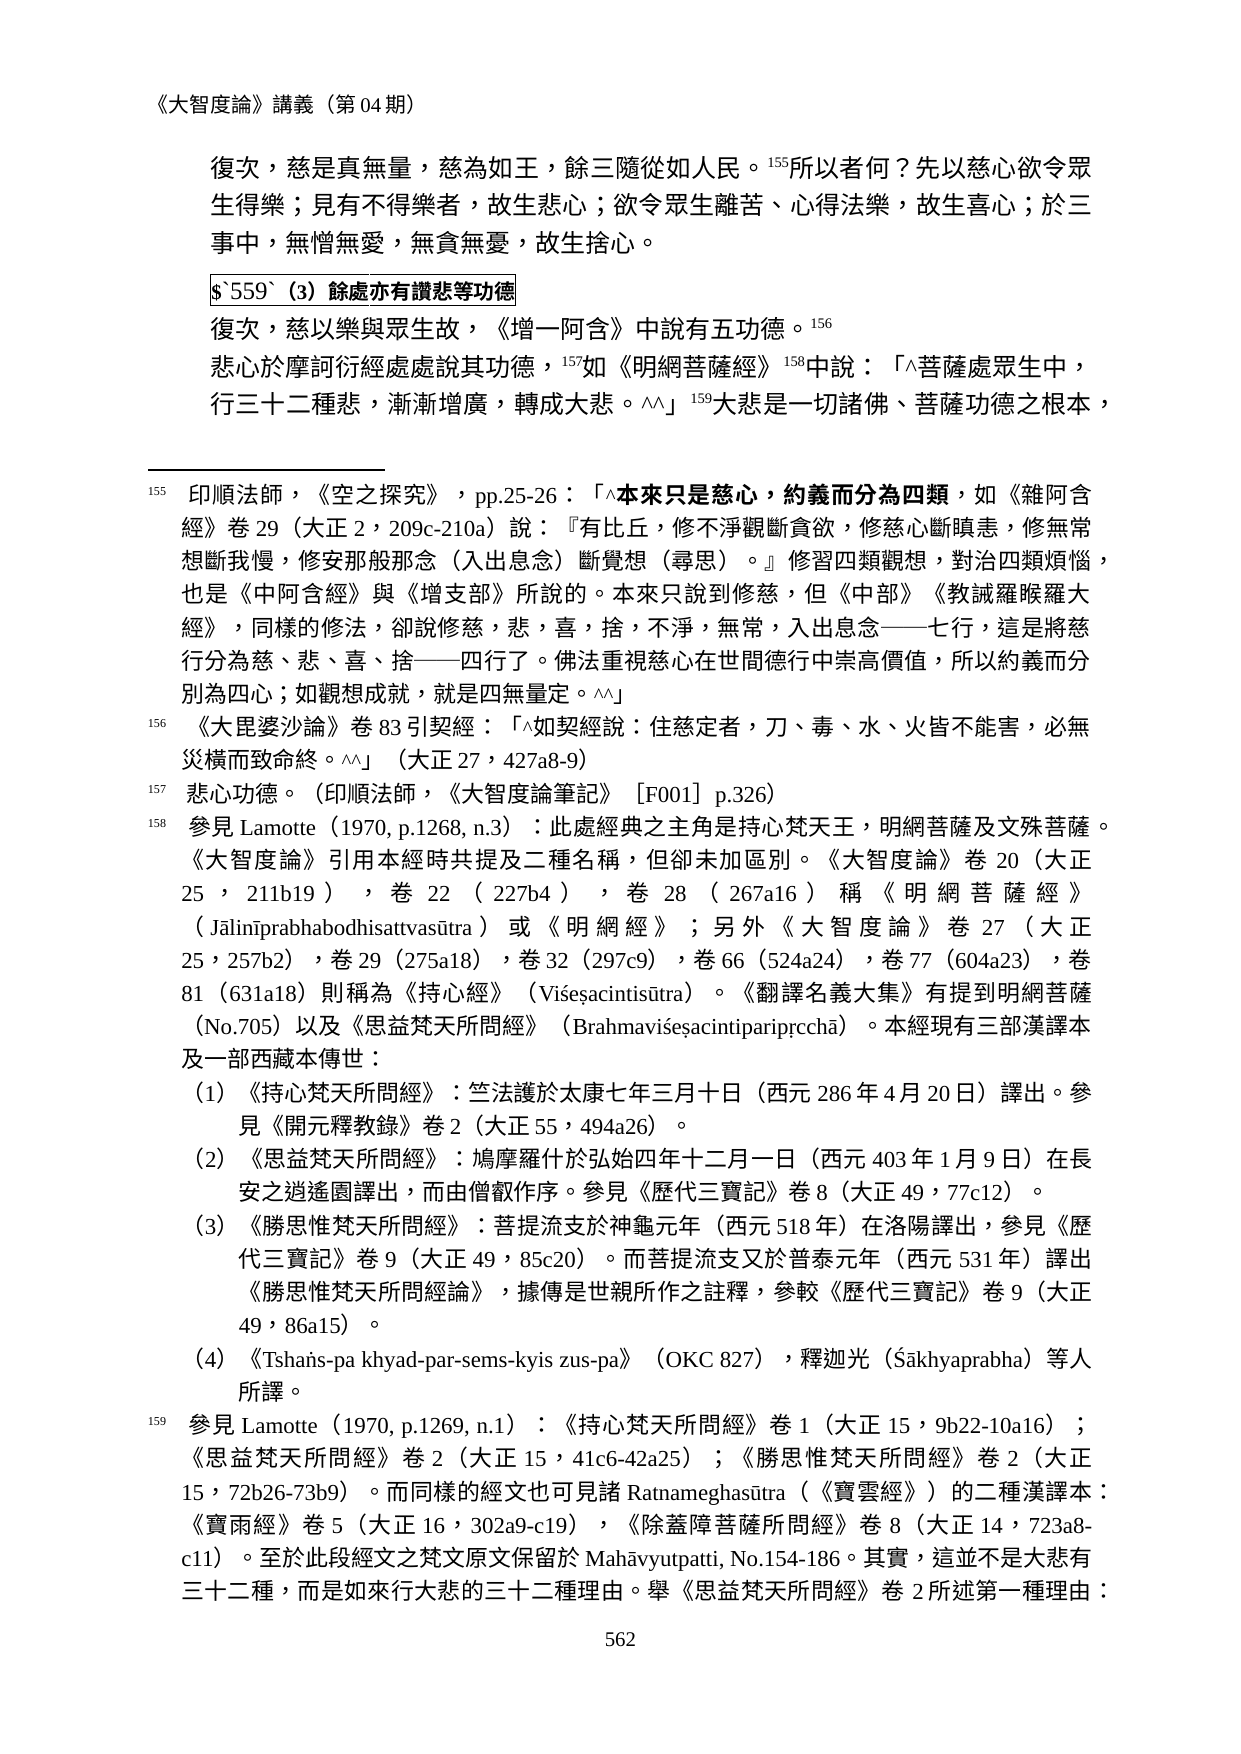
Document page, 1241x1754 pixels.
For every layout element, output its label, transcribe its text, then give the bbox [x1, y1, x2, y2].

text 復次，慈是真無量，慈為如王，餘三隨從如人民。所以者何？先以慈心欲令眾生得樂；見有不得樂者，故生悲心；欲令眾生離苦、心得法樂，故生喜心；於三事中，無憎無愛，無貪無憂，故生捨心。 [210, 148, 1092, 260]
text 復次，慈以樂與眾生故，《增一阿含》中說有五功德。 [210, 309, 1092, 346]
text 悲心於摩訶衍經處處說其功德，如《明網菩薩經》中說：「^菩薩處眾生中，行三十二種悲，漸漸增廣，轉成大悲。^^」大悲是一切諸佛、菩薩功德之根本，是般若波羅蜜之母，諸佛之祖母。菩薩以大悲心故，得般若波羅蜜，得般若波羅蜜故得作佛。如是等種種讚大悲。 [210, 346, 1092, 421]
text $`559`（3）餘處亦有讚悲等功德 [210, 271, 1092, 309]
